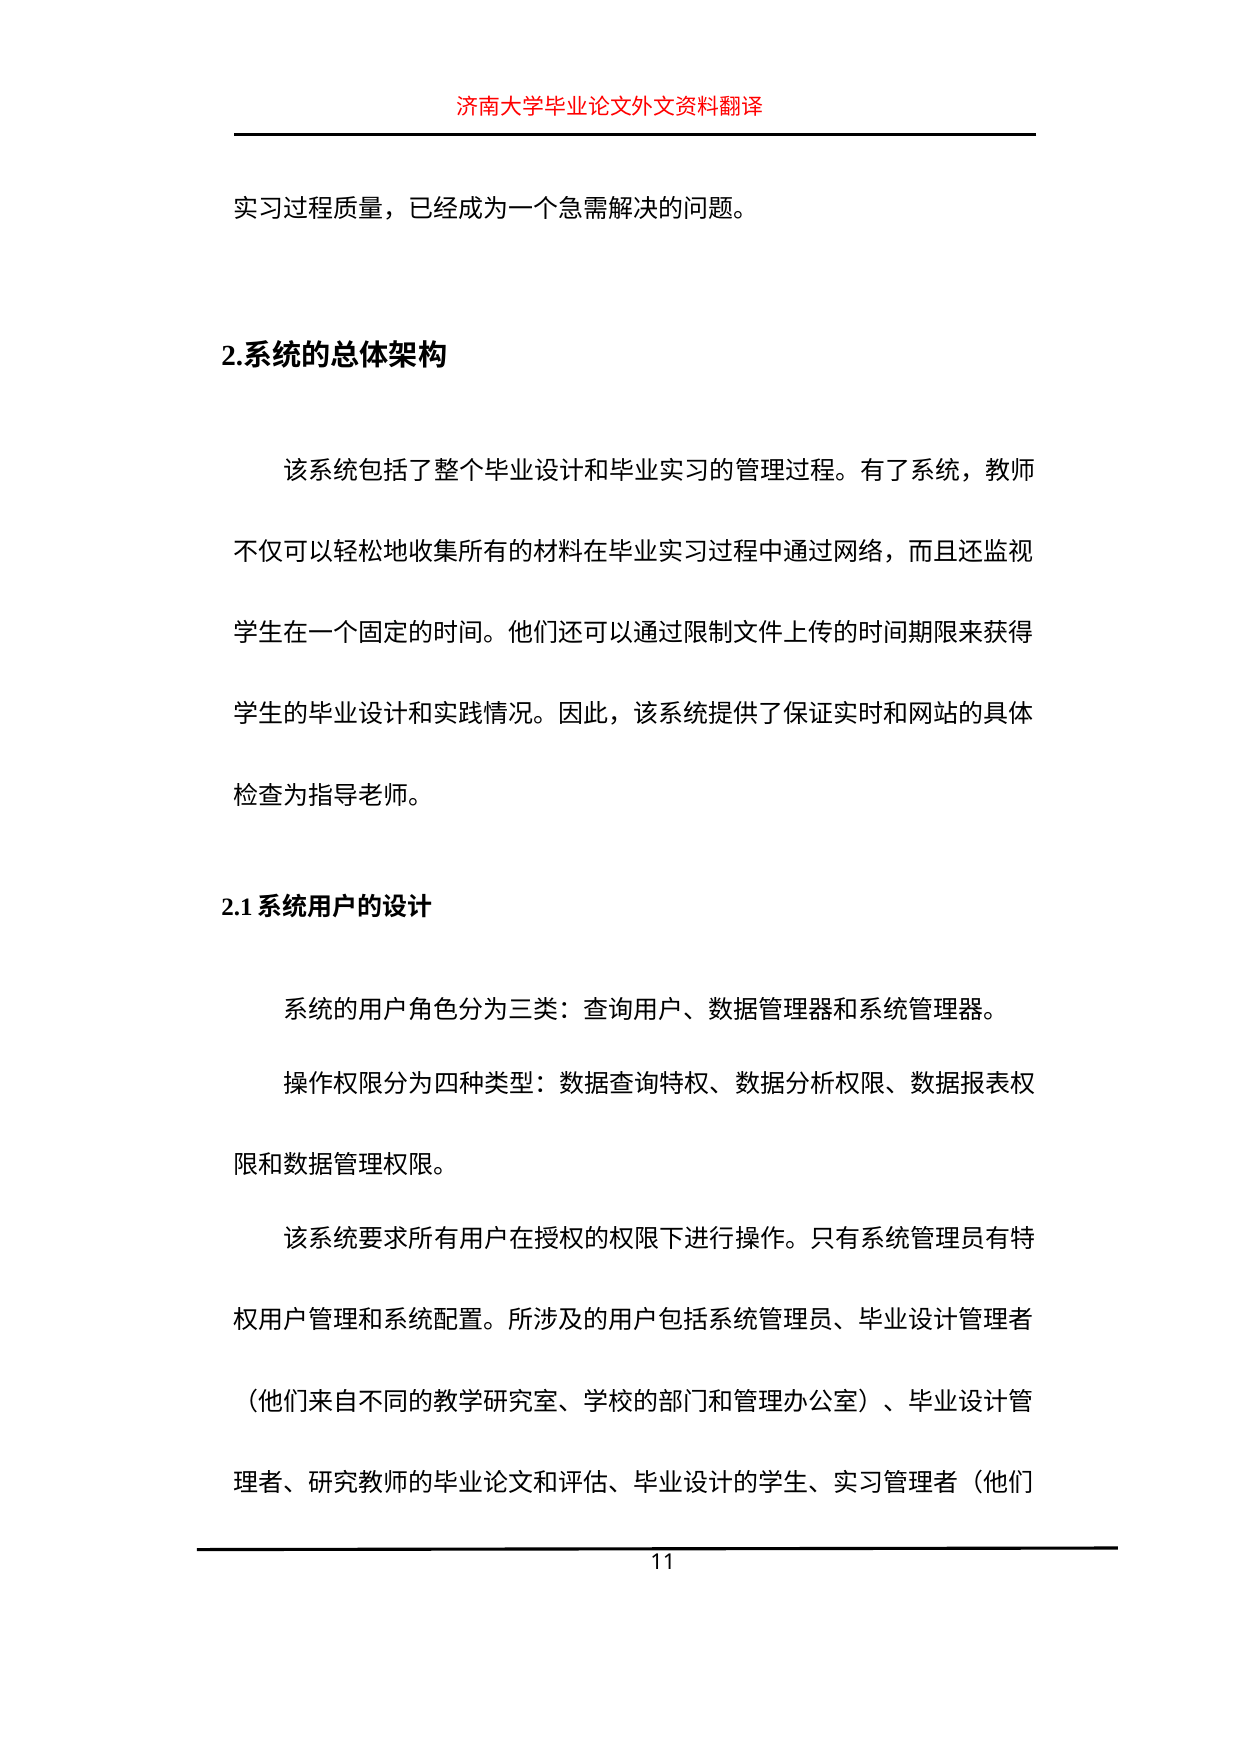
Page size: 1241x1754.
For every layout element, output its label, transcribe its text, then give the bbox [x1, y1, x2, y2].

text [233, 174, 1036, 239]
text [233, 1204, 1036, 1513]
text 操作权限分为四种类型：数据查询特权、数据分析权限、数据报表权限和数据管理权限。 [233, 1049, 1036, 1195]
subtitle 2.系统的总体架构 [221, 332, 1036, 373]
text 该系统包括了整个毕业设计和毕业实习的管理过程。有了系统，教师不仅可以轻松地收集所有的材料在毕业实习过程中通过网络，而且还监视学生在一个固定的时间。他们还可以通过限制文件上传的时间期限来获得学生的毕业设计和实践情况。因此，该系统提供了保证实时和网站的具体检查为指导老师。 [233, 436, 1036, 826]
text 系统的用户角色分为三类：查询用户、数据管理器和系统管理器。 [233, 975, 1036, 1040]
subtitle 2.1系统用户的设计 [221, 872, 1036, 937]
